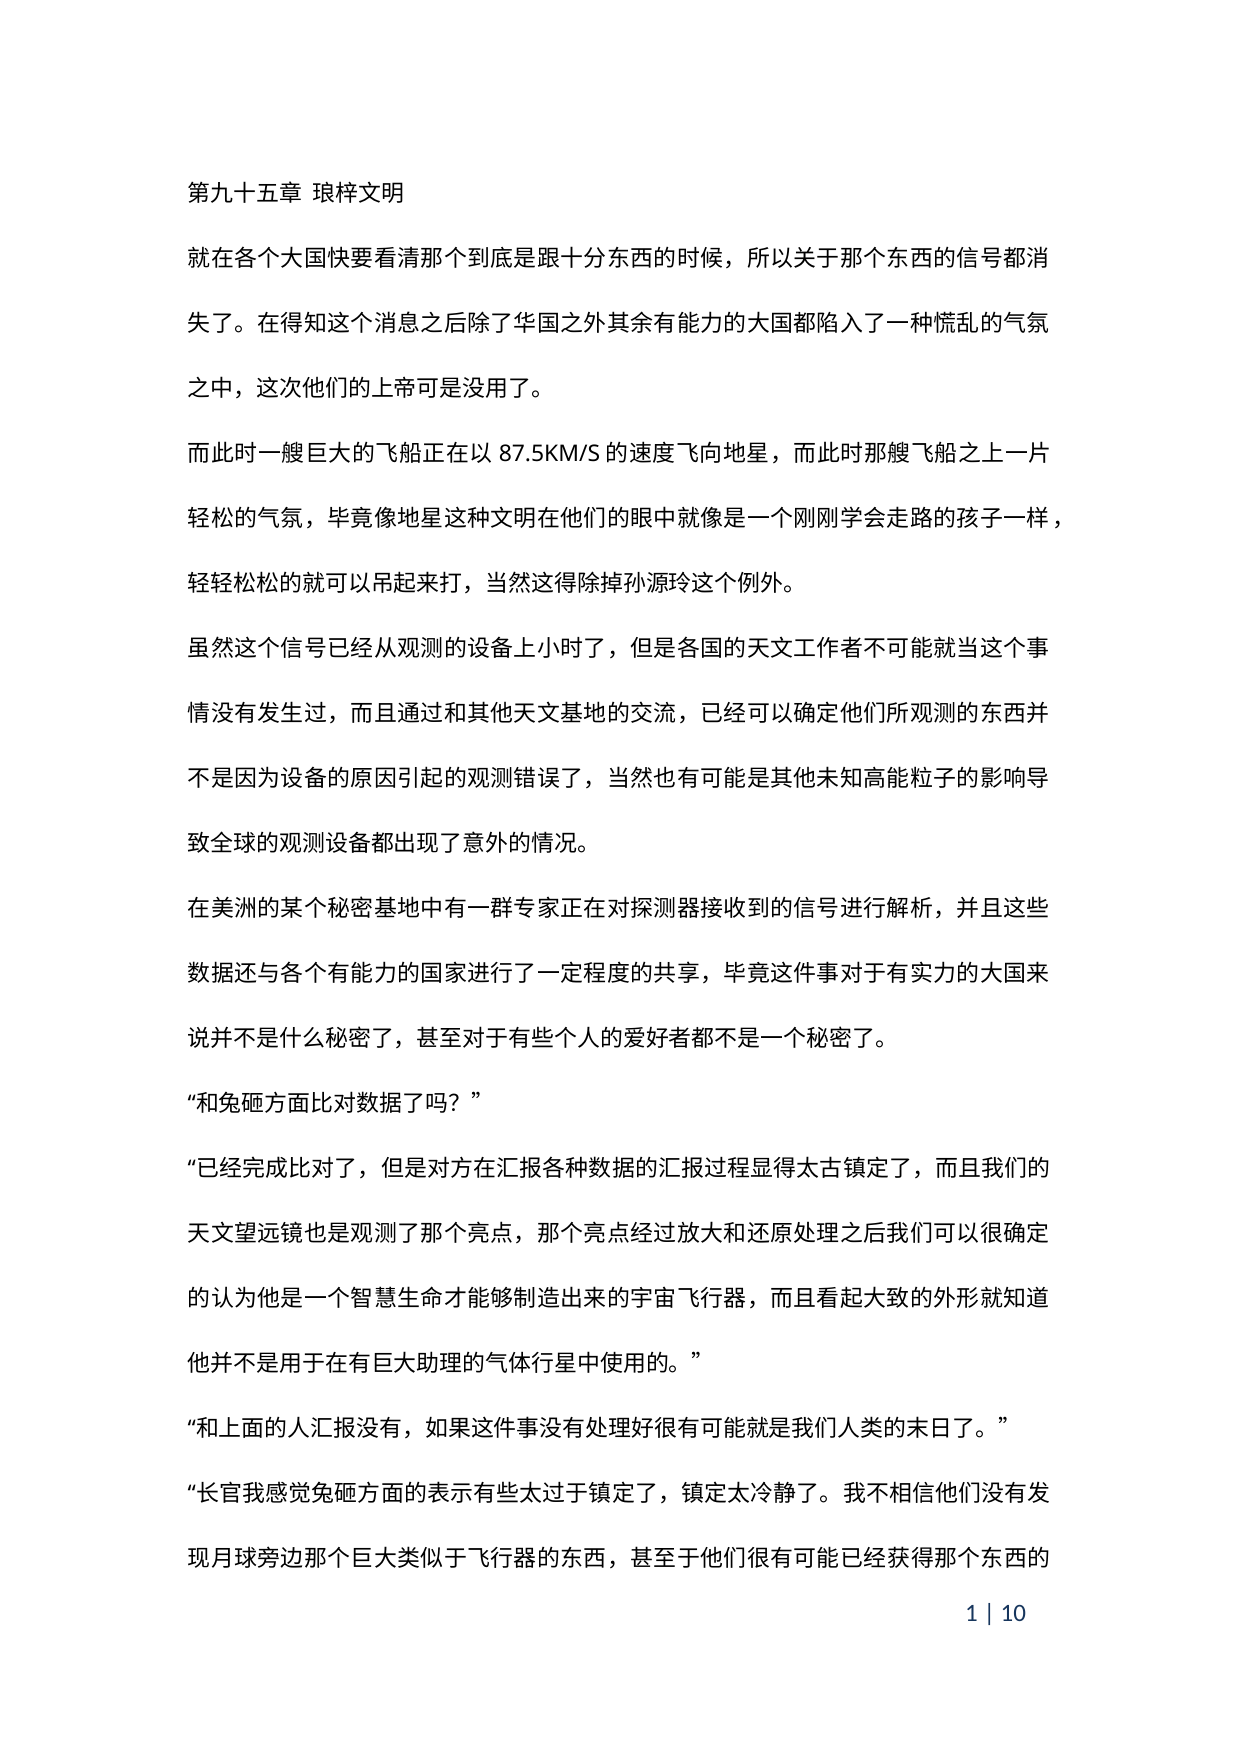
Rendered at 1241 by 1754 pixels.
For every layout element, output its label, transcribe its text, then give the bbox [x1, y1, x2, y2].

text “和上面的人汇报没有，如果这件事没有处理好很有可能就是我们人类的末日了。” [187, 1393, 1053, 1458]
text “和兔砸方面比对数据了吗？” [187, 1068, 1053, 1133]
text 而此时一艘巨大的飞船正在以87.5KM/S的速度飞向地星，而此时那艘飞船之上一片轻松的气氛，毕竟像地星这种文明在他们的眼中就像是一个刚刚学会走路的孩子一样，轻轻松松的就可以吊起来打，当然这得除掉孙源玲这个例外。 [187, 418, 1053, 613]
text 虽然这个信号已经从观测的设备上小时了，但是各国的天文工作者不可能就当这个事情没有发生过，而且通过和其他天文基地的交流，已经可以确定他们所观测的东西并不是因为设备的原因引起的观测错误了，当然也有可能是其他未知高能粒子的影响导致全球的观测设备都出现了意外的情况。 [187, 613, 1053, 873]
text 在美洲的某个秘密基地中有一群专家正在对探测器接收到的信号进行解析，并且这些数据还与各个有能力的国家进行了一定程度的共享，毕竟这件事对于有实力的大国来说并不是什么秘密了，甚至对于有些个人的爱好者都不是一个秘密了。 [187, 873, 1053, 1068]
text “已经完成比对了，但是对方在汇报各种数据的汇报过程显得太古镇定了，而且我们的天文望远镜也是观测了那个亮点，那个亮点经过放大和还原处理之后我们可以很确定的认为他是一个智慧生命才能够制造出来的宇宙飞行器，而且看起大致的外形就知道他并不是用于在有巨大助理的气体行星中使用的。” [187, 1133, 1053, 1393]
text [187, 1458, 1053, 1588]
text 第九十五章 琅梓文明 [187, 158, 1053, 223]
text 就在各个大国快要看清那个到底是跟十分东西的时候，所以关于那个东西的信号都消失了。在得知这个消息之后除了华国之外其余有能力的大国都陷入了一种慌乱的气氛之中，这次他们的上帝可是没用了。 [187, 223, 1053, 418]
